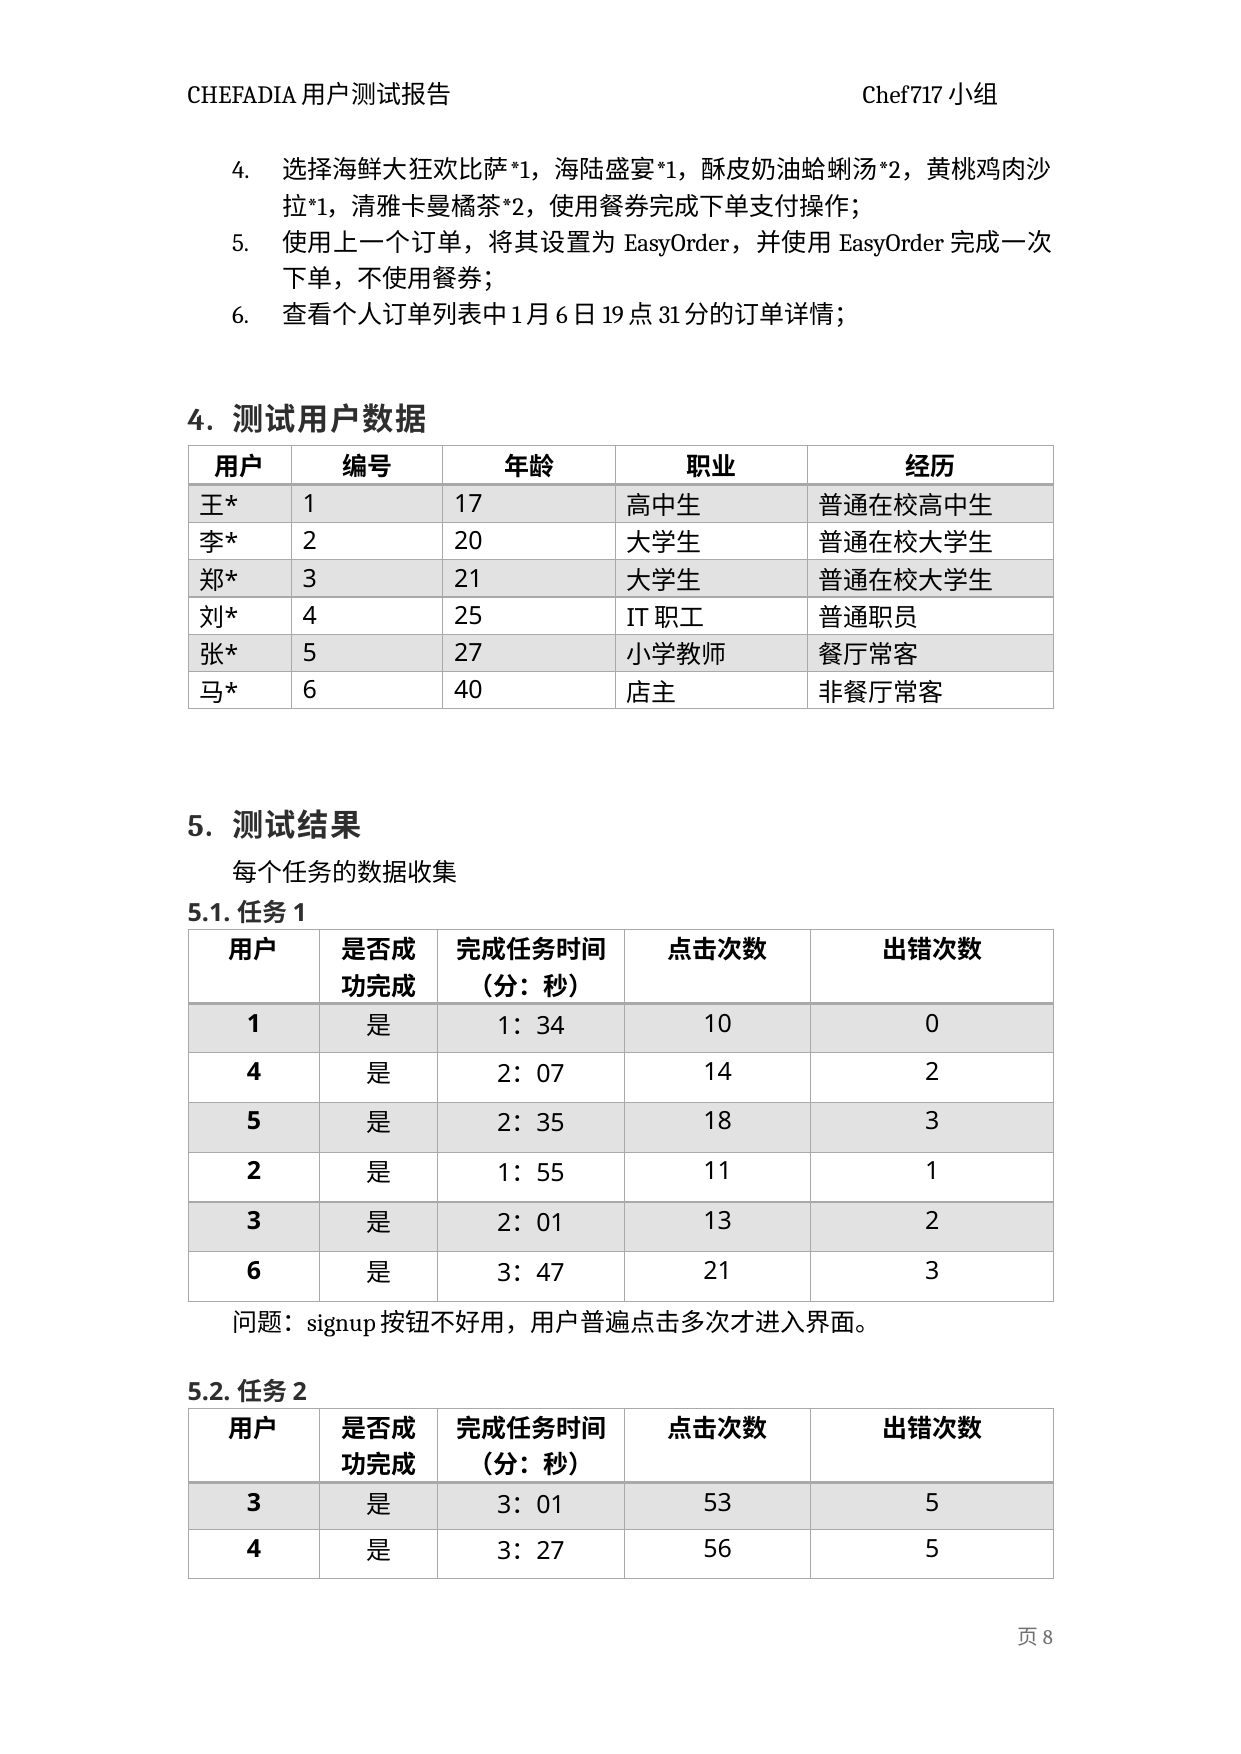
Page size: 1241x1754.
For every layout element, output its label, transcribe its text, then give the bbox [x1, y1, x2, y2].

subtitle 任务2 [187, 1371, 1053, 1407]
table_cell 10 [625, 1005, 810, 1052]
table_header 点击次数 [625, 930, 810, 1002]
table_cell 4 [189, 1530, 319, 1577]
table_cell 非餐厅常客 [808, 672, 1053, 708]
table_cell 小学教师 [616, 635, 807, 671]
table_cell 6 [189, 1252, 319, 1301]
table_cell 是 [320, 1203, 437, 1251]
table_cell 大学生 [616, 523, 807, 559]
table_cell 李* [189, 523, 291, 559]
table_header 完成任务时间（分：秒） [438, 930, 624, 1002]
table_cell 是 [320, 1103, 437, 1152]
table_cell 18 [625, 1103, 810, 1152]
table_header 编号 [292, 446, 442, 482]
table_cell 17 [443, 486, 615, 522]
table_cell 25 [443, 598, 615, 634]
table_cell 3 [811, 1103, 1053, 1152]
table_cell 3：47 [438, 1252, 624, 1301]
table_cell 4 [189, 1053, 319, 1102]
table_cell 56 [625, 1530, 810, 1577]
table_cell 王* [189, 486, 291, 522]
table_header 出错次数 [811, 930, 1053, 1002]
text 问题：signup按钮不好用，用户普遍点击多次才进入界面。 [187, 1302, 1053, 1338]
table_cell 2 [189, 1153, 319, 1201]
table_cell 40 [443, 672, 615, 708]
table_header 是否成功完成 [320, 1409, 437, 1481]
table_cell 是 [320, 1153, 437, 1201]
subtitle 测试结果 [187, 801, 1053, 846]
table_cell 2：35 [438, 1103, 624, 1152]
table_cell 是 [320, 1053, 437, 1102]
text 每个任务的数据收集 [232, 852, 1053, 888]
list 选择海鲜大狂欢比萨*1，海陆盛宴*1，酥皮奶油蛤蜊汤*2，黄桃鸡肉沙拉*1，清雅卡曼橘茶*2，使用餐券完成下单支付操作； [232, 150, 1053, 222]
table_cell 2 [292, 523, 442, 559]
table_cell 6 [292, 672, 442, 708]
table_cell 3 [811, 1252, 1053, 1301]
table_cell 2：07 [438, 1053, 624, 1102]
table_cell 1 [189, 1005, 319, 1052]
table_cell 餐厅常客 [808, 635, 1053, 671]
subtitle 任务1 [187, 892, 1053, 929]
table_cell 是 [320, 1005, 437, 1052]
table_cell 2 [811, 1053, 1053, 1102]
table_cell 3：01 [438, 1484, 624, 1529]
table_cell 14 [625, 1053, 810, 1102]
table_cell 马* [189, 672, 291, 708]
table_cell 是 [320, 1530, 437, 1577]
table_cell 3 [292, 560, 442, 596]
table_header 用户 [189, 930, 319, 1002]
table_cell 53 [625, 1484, 810, 1529]
table_cell 5 [189, 1103, 319, 1152]
table_cell 普通在校高中生 [808, 486, 1053, 522]
table_cell 1：34 [438, 1005, 624, 1052]
table_cell 大学生 [616, 560, 807, 596]
table_cell 2：01 [438, 1203, 624, 1251]
table_cell 普通在校大学生 [808, 523, 1053, 559]
table_cell 是 [320, 1252, 437, 1301]
table_cell 刘* [189, 598, 291, 634]
table_cell 是 [320, 1484, 437, 1529]
table_header 完成任务时间（分：秒） [438, 1409, 624, 1481]
table_header 职业 [616, 446, 807, 482]
table_cell 4 [292, 598, 442, 634]
table_header 点击次数 [625, 1409, 810, 1481]
table_header 用户 [189, 446, 291, 482]
table_header 是否成功完成 [320, 930, 437, 1002]
table_cell 3 [189, 1484, 319, 1529]
table_cell 3 [189, 1203, 319, 1251]
table_cell 1：55 [438, 1153, 624, 1201]
table_header 用户 [189, 1409, 319, 1481]
table_cell 0 [811, 1005, 1053, 1052]
table_cell 店主 [616, 672, 807, 708]
table_cell 27 [443, 635, 615, 671]
table_cell 张* [189, 635, 291, 671]
list 使用上一个订单，将其设置为EasyOrder，并使用EasyOrder完成一次下单，不使用餐券； [232, 222, 1053, 295]
table_cell 1 [292, 486, 442, 522]
table_header 经历 [808, 446, 1053, 482]
table_cell IT职工 [616, 598, 807, 634]
table_header 出错次数 [811, 1409, 1053, 1481]
table_cell 2 [811, 1203, 1053, 1251]
table_cell 5 [811, 1530, 1053, 1577]
table_header 年龄 [443, 446, 615, 482]
table_cell 郑* [189, 560, 291, 596]
table_cell 20 [443, 523, 615, 559]
subtitle 测试用户数据 [187, 394, 1053, 439]
list 查看个人订单列表中1月6日19点31分的订单详情； [232, 295, 1053, 331]
table_cell 3：27 [438, 1530, 624, 1577]
table_cell 13 [625, 1203, 810, 1251]
table_cell 5 [292, 635, 442, 671]
table_cell 21 [443, 560, 615, 596]
table_cell 普通在校大学生 [808, 560, 1053, 596]
table_cell 普通职员 [808, 598, 1053, 634]
table_cell 21 [625, 1252, 810, 1301]
table_cell 1 [811, 1153, 1053, 1201]
table_cell 11 [625, 1153, 810, 1201]
table_cell 5 [811, 1484, 1053, 1529]
table_cell 高中生 [616, 486, 807, 522]
